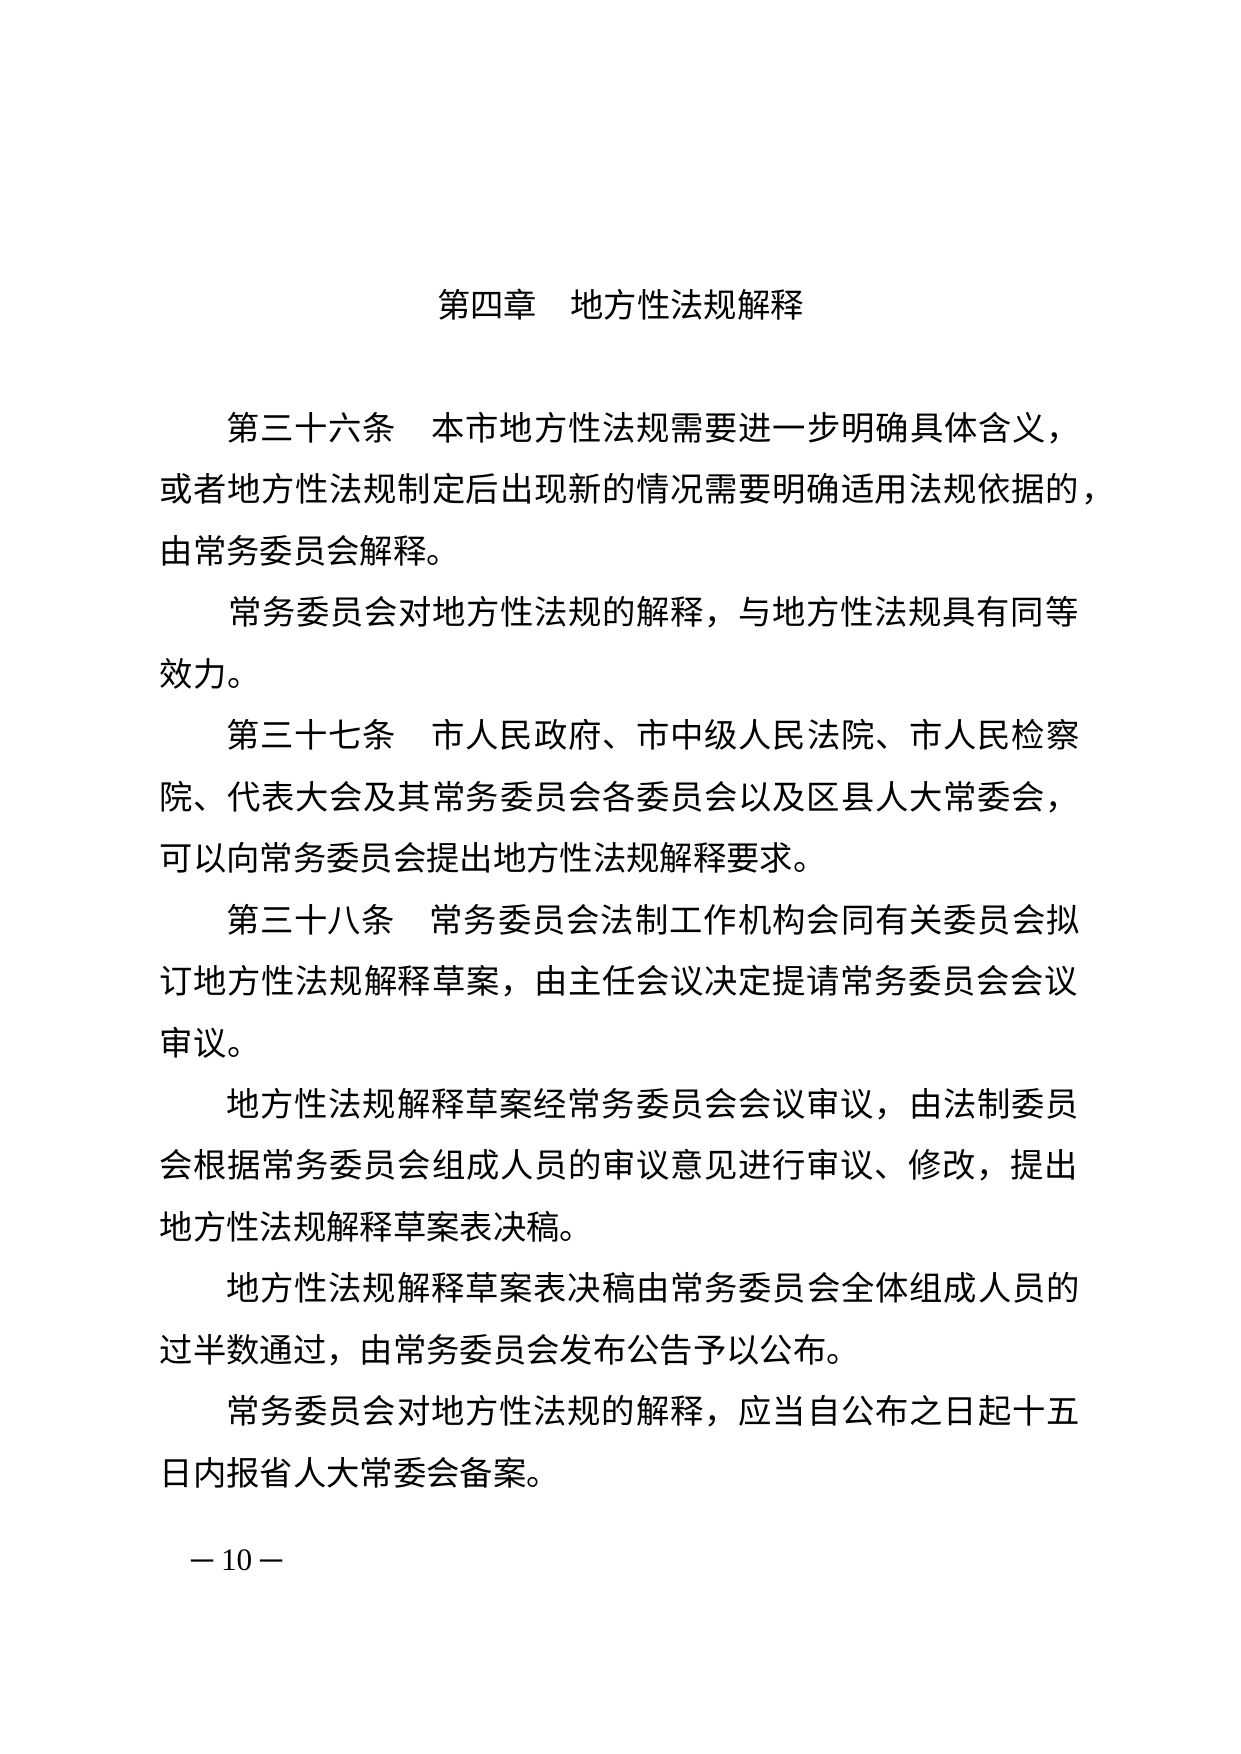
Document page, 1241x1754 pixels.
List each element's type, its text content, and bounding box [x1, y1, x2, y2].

text 第四章 地方性法规解释 [159, 268, 1081, 330]
text 第三十八条 常务委员会法制工作机构会同有关委员会拟订地方性法规解释草案，由主任会议决定提请常务委员会会议审议。 [159, 883, 1081, 1067]
text 第三十七条 市人民政府、市中级人民法院、市人民检察院、代表大会及其常务委员会各委员会以及区县人大常委会，可以向常务委员会提出地方性法规解释要求。 [159, 698, 1081, 883]
text 地方性法规解释草案表决稿由常务委员会全体组成人员的过半数通过，由常务委员会发布公告予以公布。 [159, 1252, 1081, 1374]
text 第三十六条 本市地方性法规需要进一步明确具体含义，或者地方性法规制定后出现新的情况需要明确适用法规依据的，由常务委员会解释。 [159, 391, 1081, 576]
text 常务委员会对地方性法规的解释，应当自公布之日起十五日内报省人大常委会备案。 [159, 1374, 1081, 1497]
text 常务委员会对地方性法规的解释，与地方性法规具有同等效力。 [159, 576, 1081, 698]
text 地方性法规解释草案经常务委员会会议审议，由法制委员会根据常务委员会组成人员的审议意见进行审议、修改，提出地方性法规解释草案表决稿。 [159, 1067, 1081, 1252]
